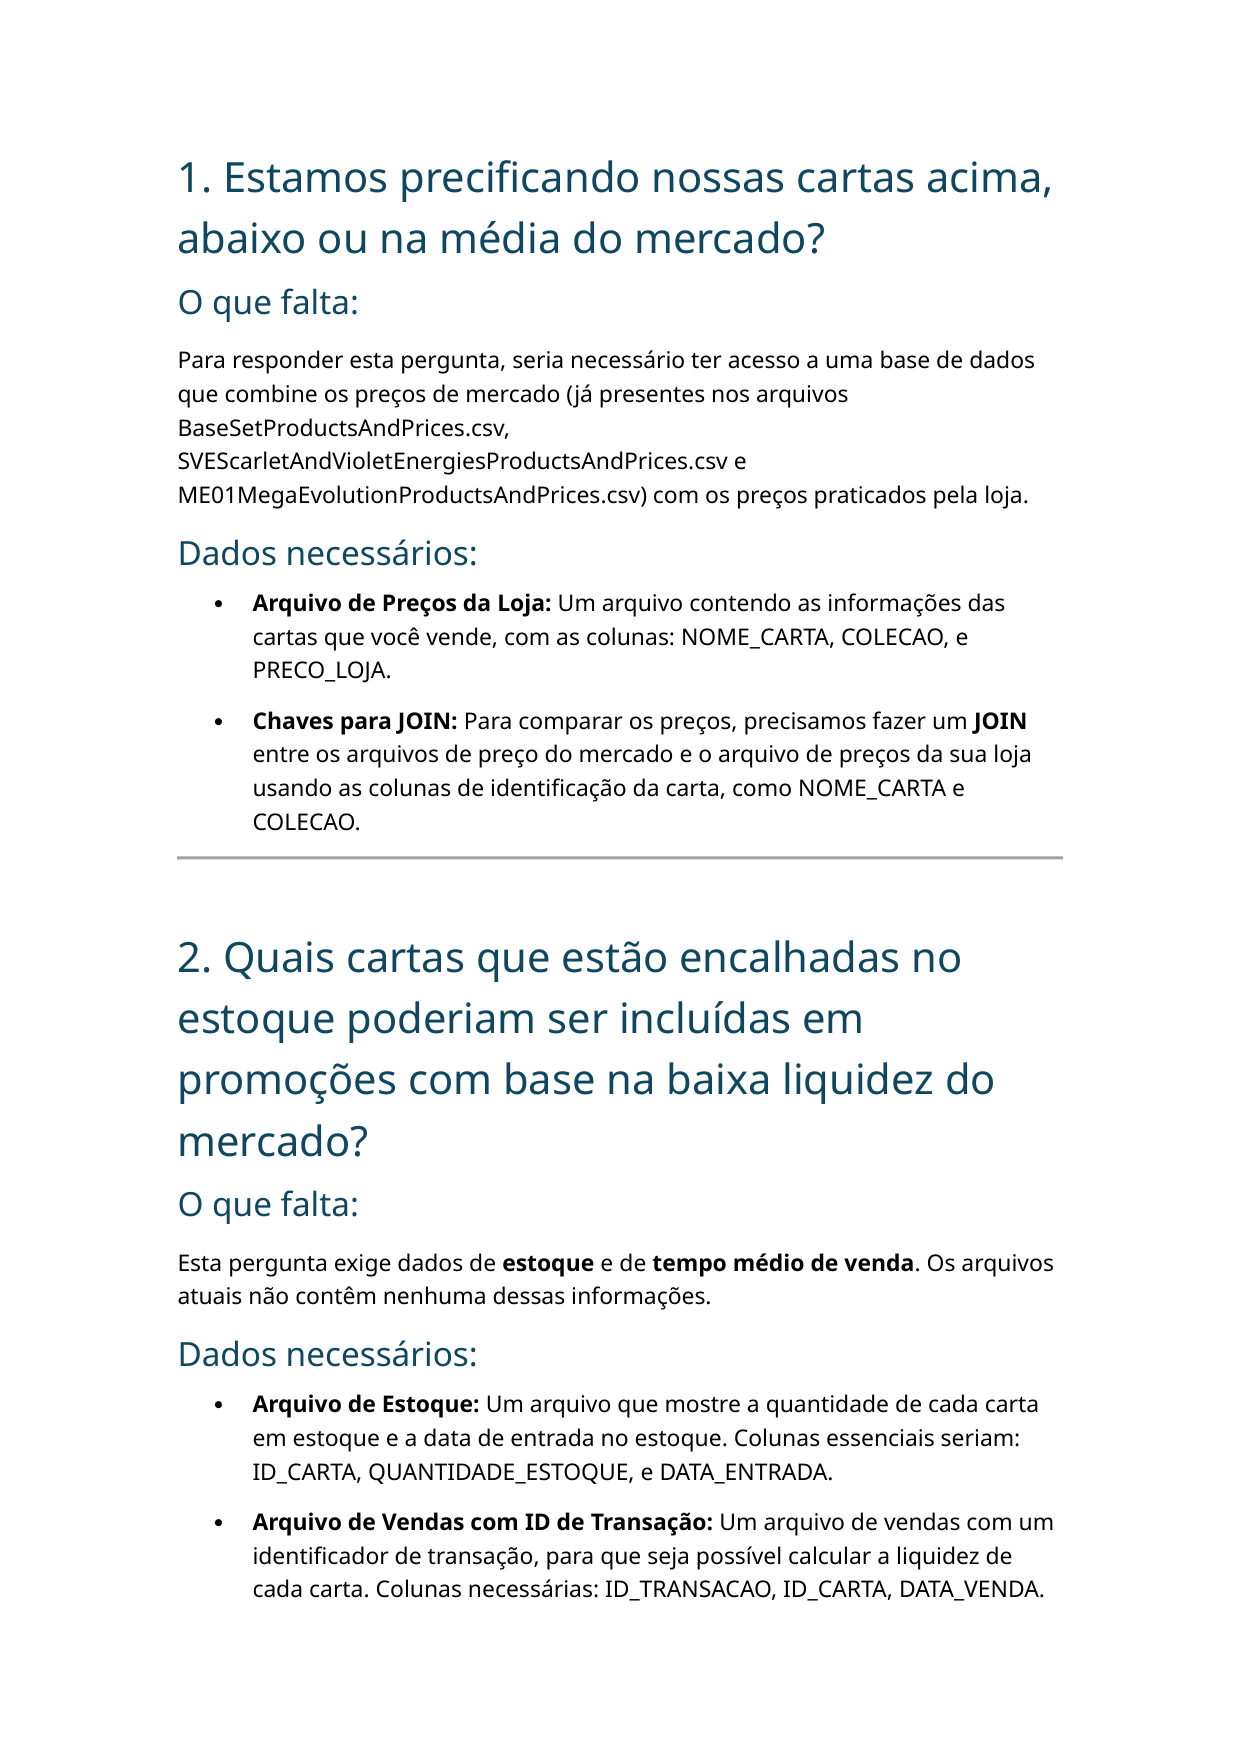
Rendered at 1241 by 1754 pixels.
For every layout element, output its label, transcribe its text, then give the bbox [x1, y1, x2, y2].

text Esta pergunta exige dados de estoque e de tempo médio de venda. Os arquivos atuais não contêm nenhuma dessas informações. [177, 1432, 1063, 1497]
text Para responder esta pergunta, seria necessário ter acesso a uma base de dados que combine os preços de mercado (já presentes nos arquivos BaseSetProductsAndPrices.csv, SVEScarletAndVioletEnergiesProductsAndPrices.csv e ME01MegaEvolutionProductsAndPrices.csv) com os preços praticados pela loja. [177, 529, 1063, 695]
title Perguntas que não podem ser respondidas [177, 148, 1063, 295]
text O que falta: [177, 1366, 1063, 1411]
list Arquivo de Preços da Loja: Um arquivo contendo as informações das cartas que você vende, com as colunas: NOME_CARTA, COLECAO, e PRECO_LOJA. [215, 772, 1063, 871]
subtitle Dados necessários: [177, 714, 1063, 760]
list Chaves para JOIN: Para comparar os preços, precisamos fazer um JOIN entre os arquivos de preço do mercado e o arquivo de preços da sua loja usando as colunas de identificação da carta, como NOME_CARTA e COLECAO. [215, 890, 1063, 1022]
text O que falta: [177, 463, 1063, 509]
subtitle 2. Quais cartas que estão encalhadas no estoque poderiam ser incluídas em promoções com base na baixa liquidez do mercado? [177, 1113, 1063, 1353]
subtitle 1. Estamos precificando nossas cartas acima, abaixo ou na média do mercado? [177, 333, 1063, 451]
